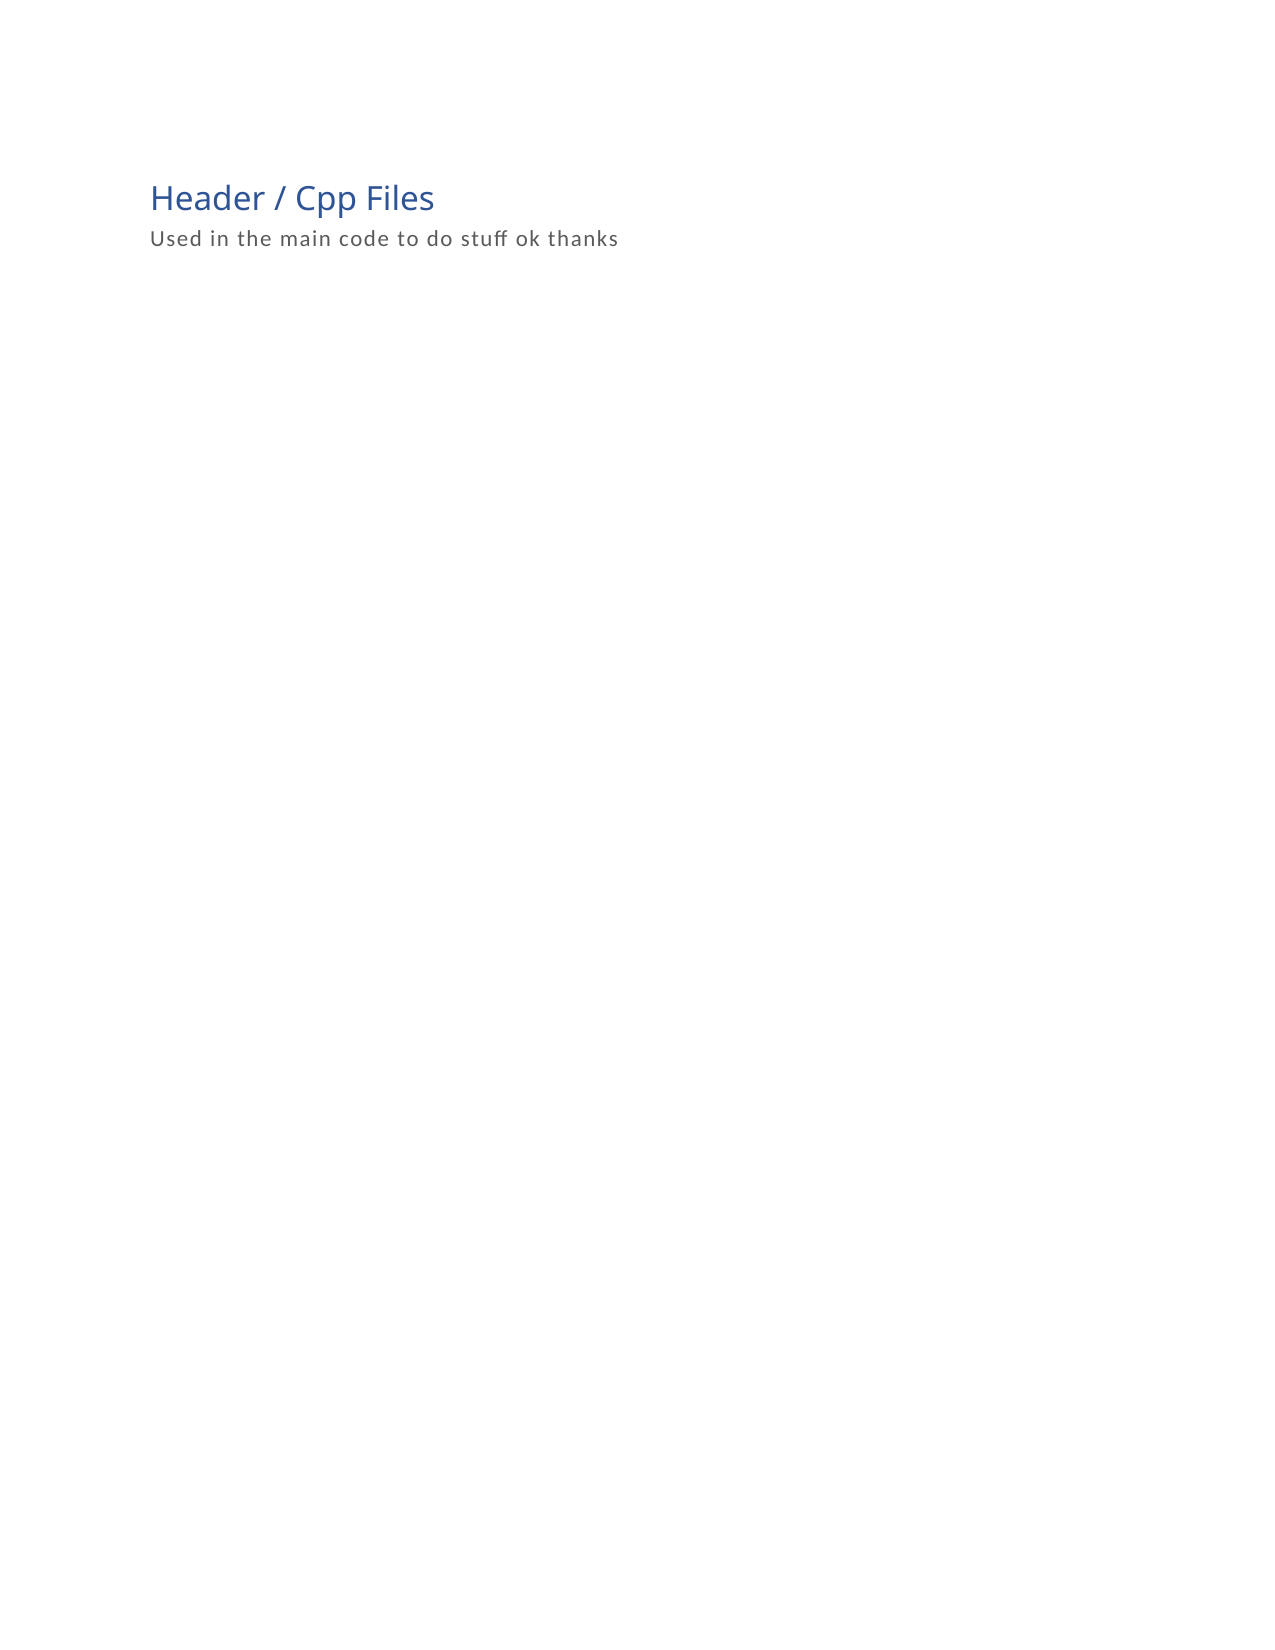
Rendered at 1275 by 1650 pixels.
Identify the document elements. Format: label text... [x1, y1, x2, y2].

subtitle Used in the main code to do stuff ok thanks [150, 224, 1125, 252]
subtitle Header / Cpp Files [150, 175, 1125, 220]
